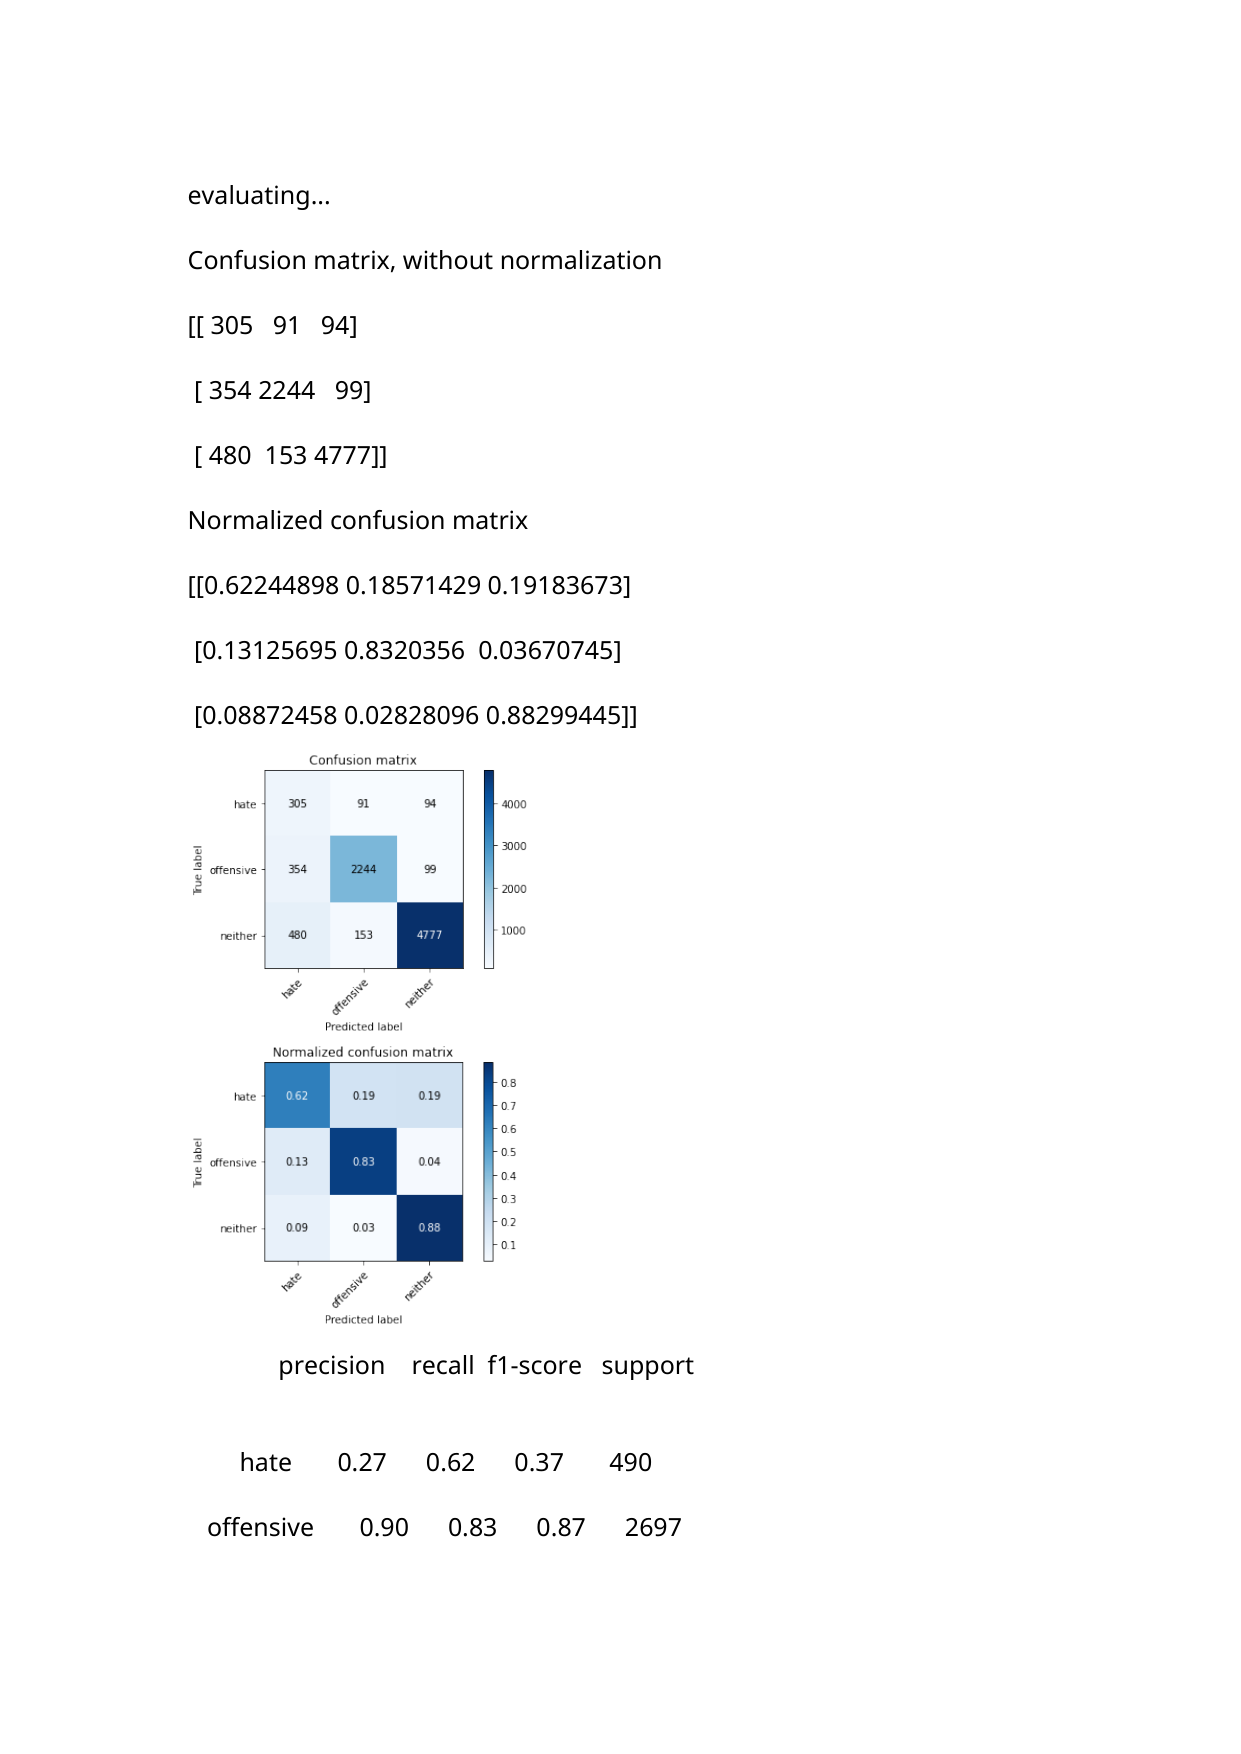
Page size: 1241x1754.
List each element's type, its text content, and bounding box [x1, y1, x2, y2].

text Confusion matrix, without normalization [187, 227, 1053, 292]
text [0.13125695 0.8320356 0.03670745] [187, 617, 1053, 682]
text [[0.62244898 0.18571429 0.19183673] [187, 552, 1053, 617]
text [ 354 2244 99] [187, 357, 1053, 422]
text offensive 0.90 0.83 0.87 2697 [187, 1494, 1053, 1559]
text evaluating... [187, 162, 1053, 227]
picture [187, 1040, 524, 1332]
text [[ 305 91 94] [187, 292, 1053, 357]
text precision recall f1-score support [187, 1332, 1053, 1397]
text Normalized confusion matrix [187, 487, 1053, 552]
text [ 480 153 4777]] [187, 422, 1053, 487]
picture [187, 747, 534, 1039]
text [0.08872458 0.02828096 0.88299445]] [187, 682, 1053, 747]
text hate 0.27 0.62 0.37 490 [187, 1429, 1053, 1494]
